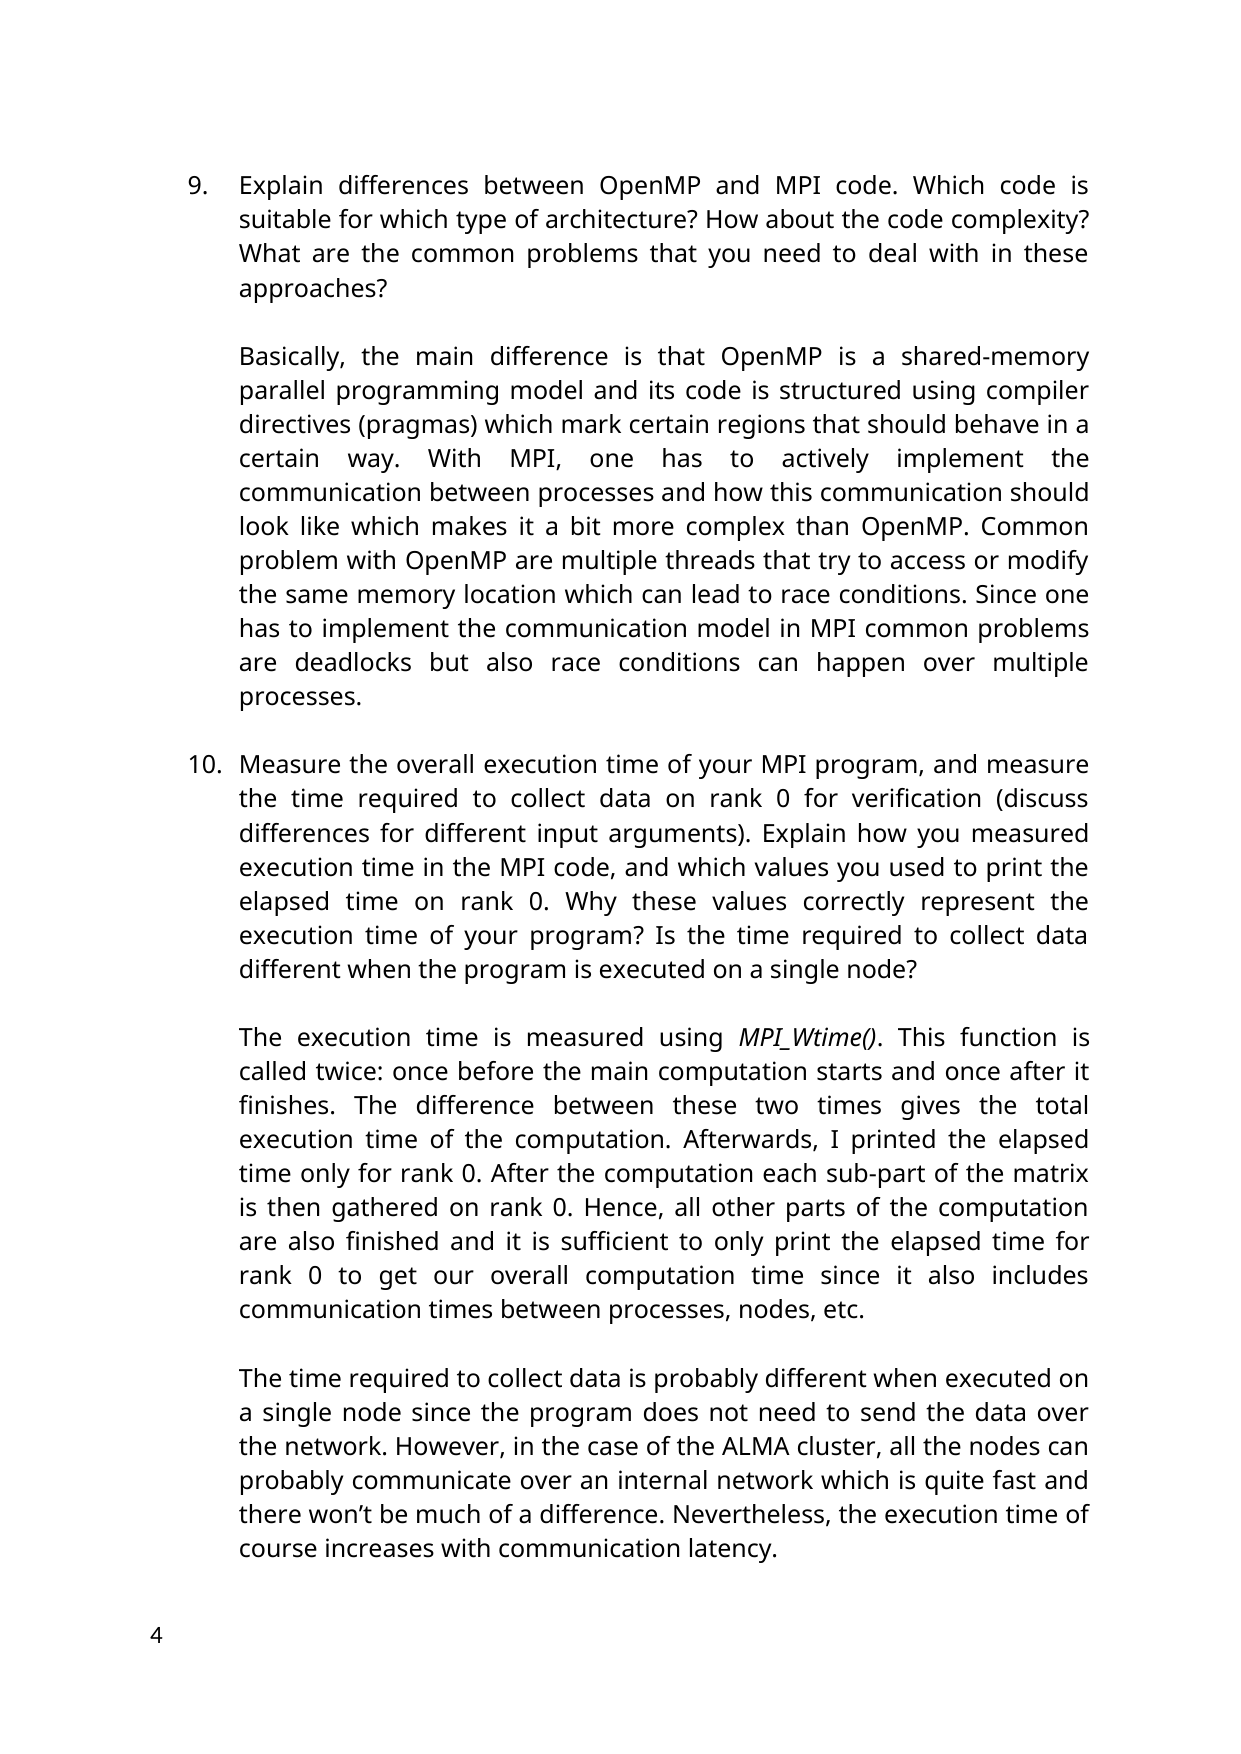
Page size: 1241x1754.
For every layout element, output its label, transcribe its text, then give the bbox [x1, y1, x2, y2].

list Measure the overall execution time of your MPI program, and measure the time required to collect data on rank 0 for verification (discuss differences for different input arguments). Explain how you measured execution time in the MPI code, and which values you used to print the elapsed time on rank 0. Why these values correctly represent the execution time of your program? Is the time required to collect data different when the program is executed on a single node? [187, 747, 1090, 986]
list Explain differences between OpenMP and MPI code. Which code is suitable for which type of architecture? How about the code complexity? What are the common problems that you need to deal with in these approaches? [187, 168, 1090, 304]
list Basically, the main difference is that OpenMP is a shared-memory parallel programming model and its code is structured using compiler directives (pragmas) which mark certain regions that should behave in a certain way. With MPI, one has to actively implement the communication between processes and how this communication should look like which makes it a bit more complex than OpenMP. Common problem with OpenMP are multiple threads that try to access or modify the same memory location which can lead to race conditions. Since one has to implement the communication model in MPI common problems are deadlocks but also race conditions can happen over multiple processes. [187, 338, 1090, 713]
list The time required to collect data is probably different when executed on a single node since the program does not need to send the data over the network. However, in the case of the ALMA cluster, all the nodes can probably communicate over an internal network which is quite fast and there won’t be much of a difference. Nevertheless, the execution time of course increases with communication latency. [187, 1360, 1090, 1564]
list The execution time is measured using MPI_Wtime(). This function is called twice: once before the main computation starts and once after it finishes. The difference between these two times gives the total execution time of the computation. Afterwards, I printed the elapsed time only for rank 0. After the computation each sub-part of the matrix is then gathered on rank 0. Hence, all other parts of the computation are also finished and it is sufficient to only print the elapsed time for rank 0 to get our overall computation time since it also includes communication times between processes, nodes, etc. [187, 1019, 1090, 1326]
